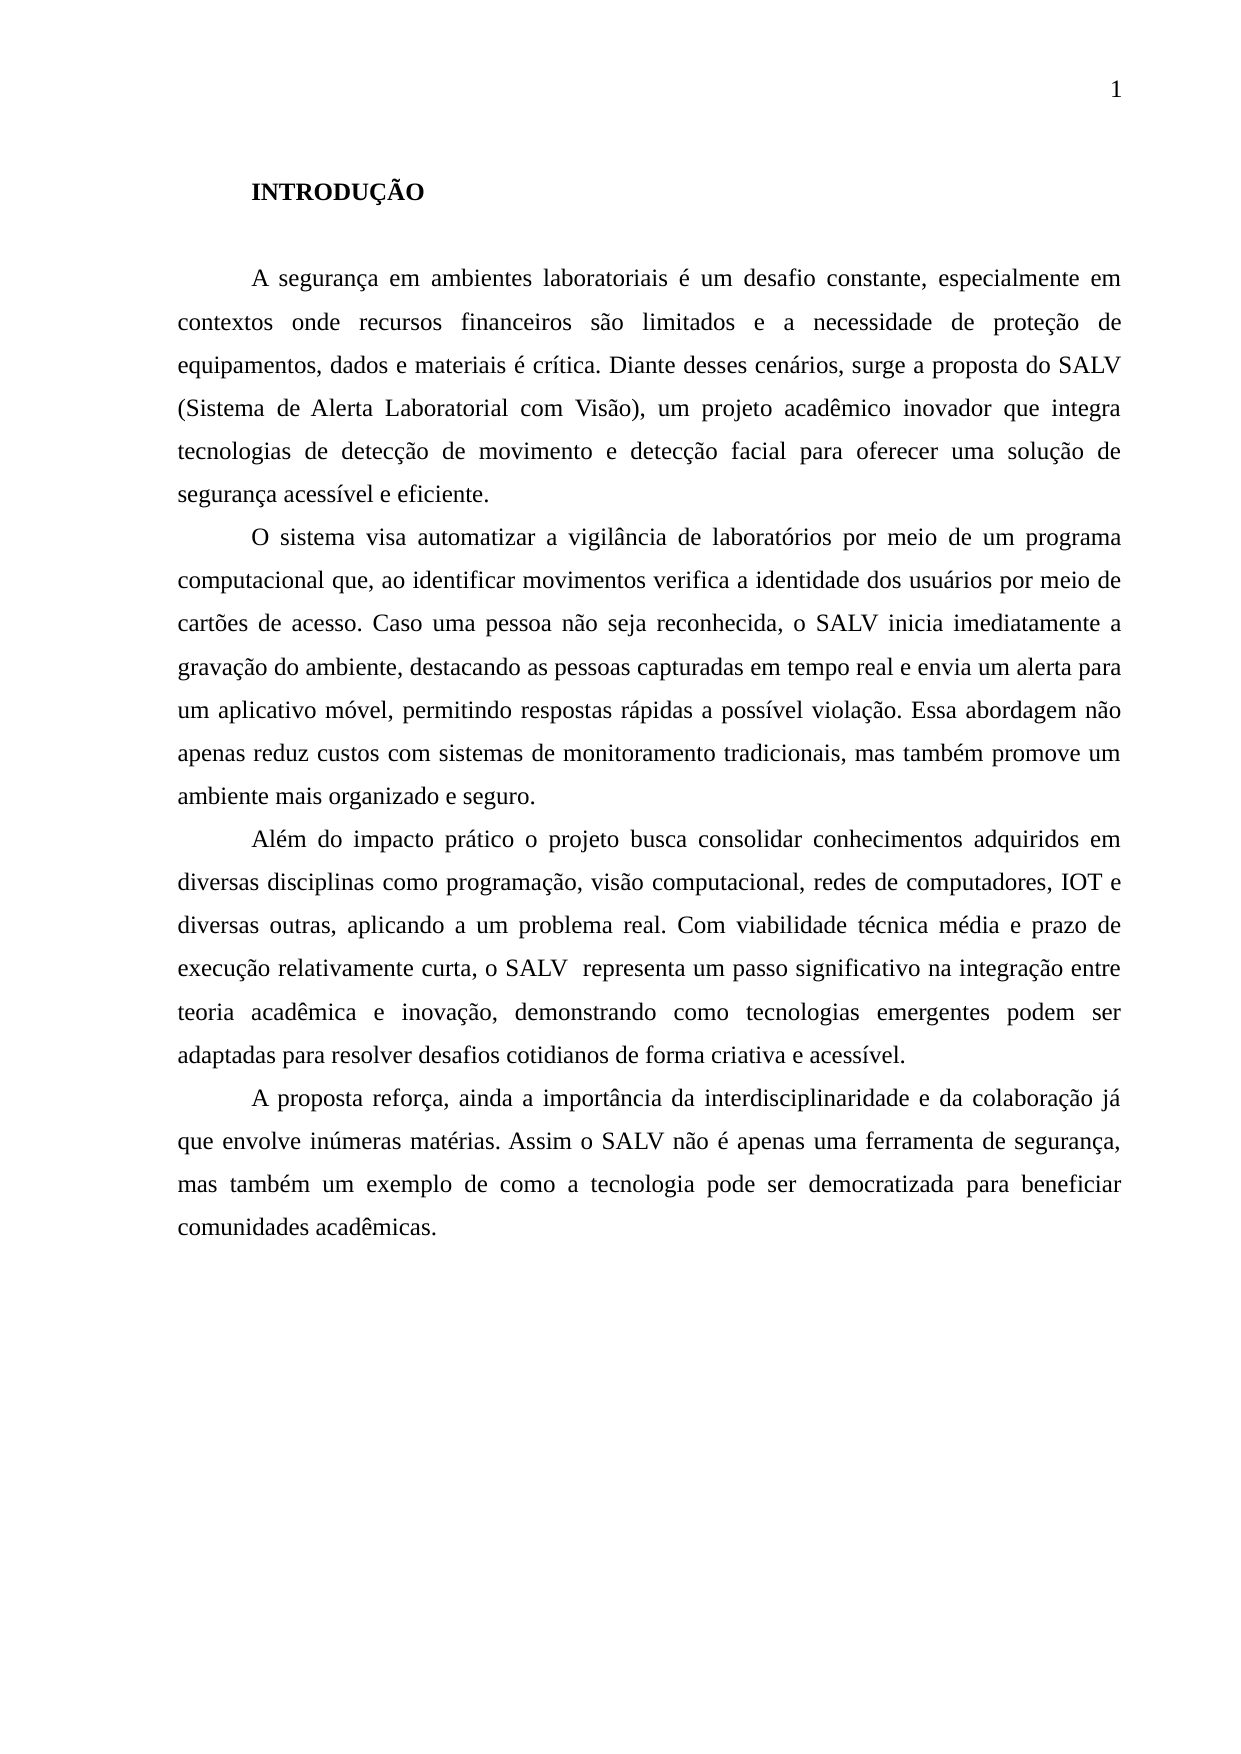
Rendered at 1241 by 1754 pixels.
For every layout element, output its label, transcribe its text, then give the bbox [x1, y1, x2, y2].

text A proposta reforça, ainda a importância da interdisciplinaridade e da colaboração já que envolve inúmeras matérias. Assim o SALV não é apenas uma ferramenta de segurança, mas também um exemplo de como a tecnologia pode ser democratizada para beneficiar comunidades acadêmicas. [177, 1083, 1122, 1241]
text INTRODUÇÃO [177, 177, 1122, 206]
text O sistema visa automatizar a vigilância de laboratórios por meio de um programa computacional que, ao identificar movimentos verifica a identidade dos usuários por meio de cartões de acesso. Caso uma pessoa não seja reconhecida, o SALV inicia imediatamente a gravação do ambiente, destacando as pessoas capturadas em tempo real e envia um alerta para um aplicativo móvel, permitindo respostas rápidas a possível violação. Essa abordagem não apenas reduz custos com sistemas de monitoramento tradicionais, mas também promove um ambiente mais organizado e seguro. [177, 522, 1122, 810]
text A segurança em ambientes laboratoriais é um desafio constante, especialmente em contextos onde recursos financeiros são limitados e a necessidade de proteção de equipamentos, dados e materiais é crítica. Diante desses cenários, surge a proposta do SALV (Sistema de Alerta Laboratorial com Visão), um projeto acadêmico inovador que integra tecnologias de detecção de movimento e detecção facial para oferecer uma solução de segurança acessível e eficiente. [177, 263, 1122, 508]
text Além do impacto prático o projeto busca consolidar conhecimentos adquiridos em diversas disciplinas como programação, visão computacional, redes de computadores, IOT e diversas outras, aplicando a um problema real. Com viabilidade técnica média e prazo de execução relativamente curta, o SALV representa um passo significativo na integração entre teoria acadêmica e inovação, demonstrando como tecnologias emergentes podem ser adaptadas para resolver desafios cotidianos de forma criativa e acessível. [177, 824, 1122, 1068]
